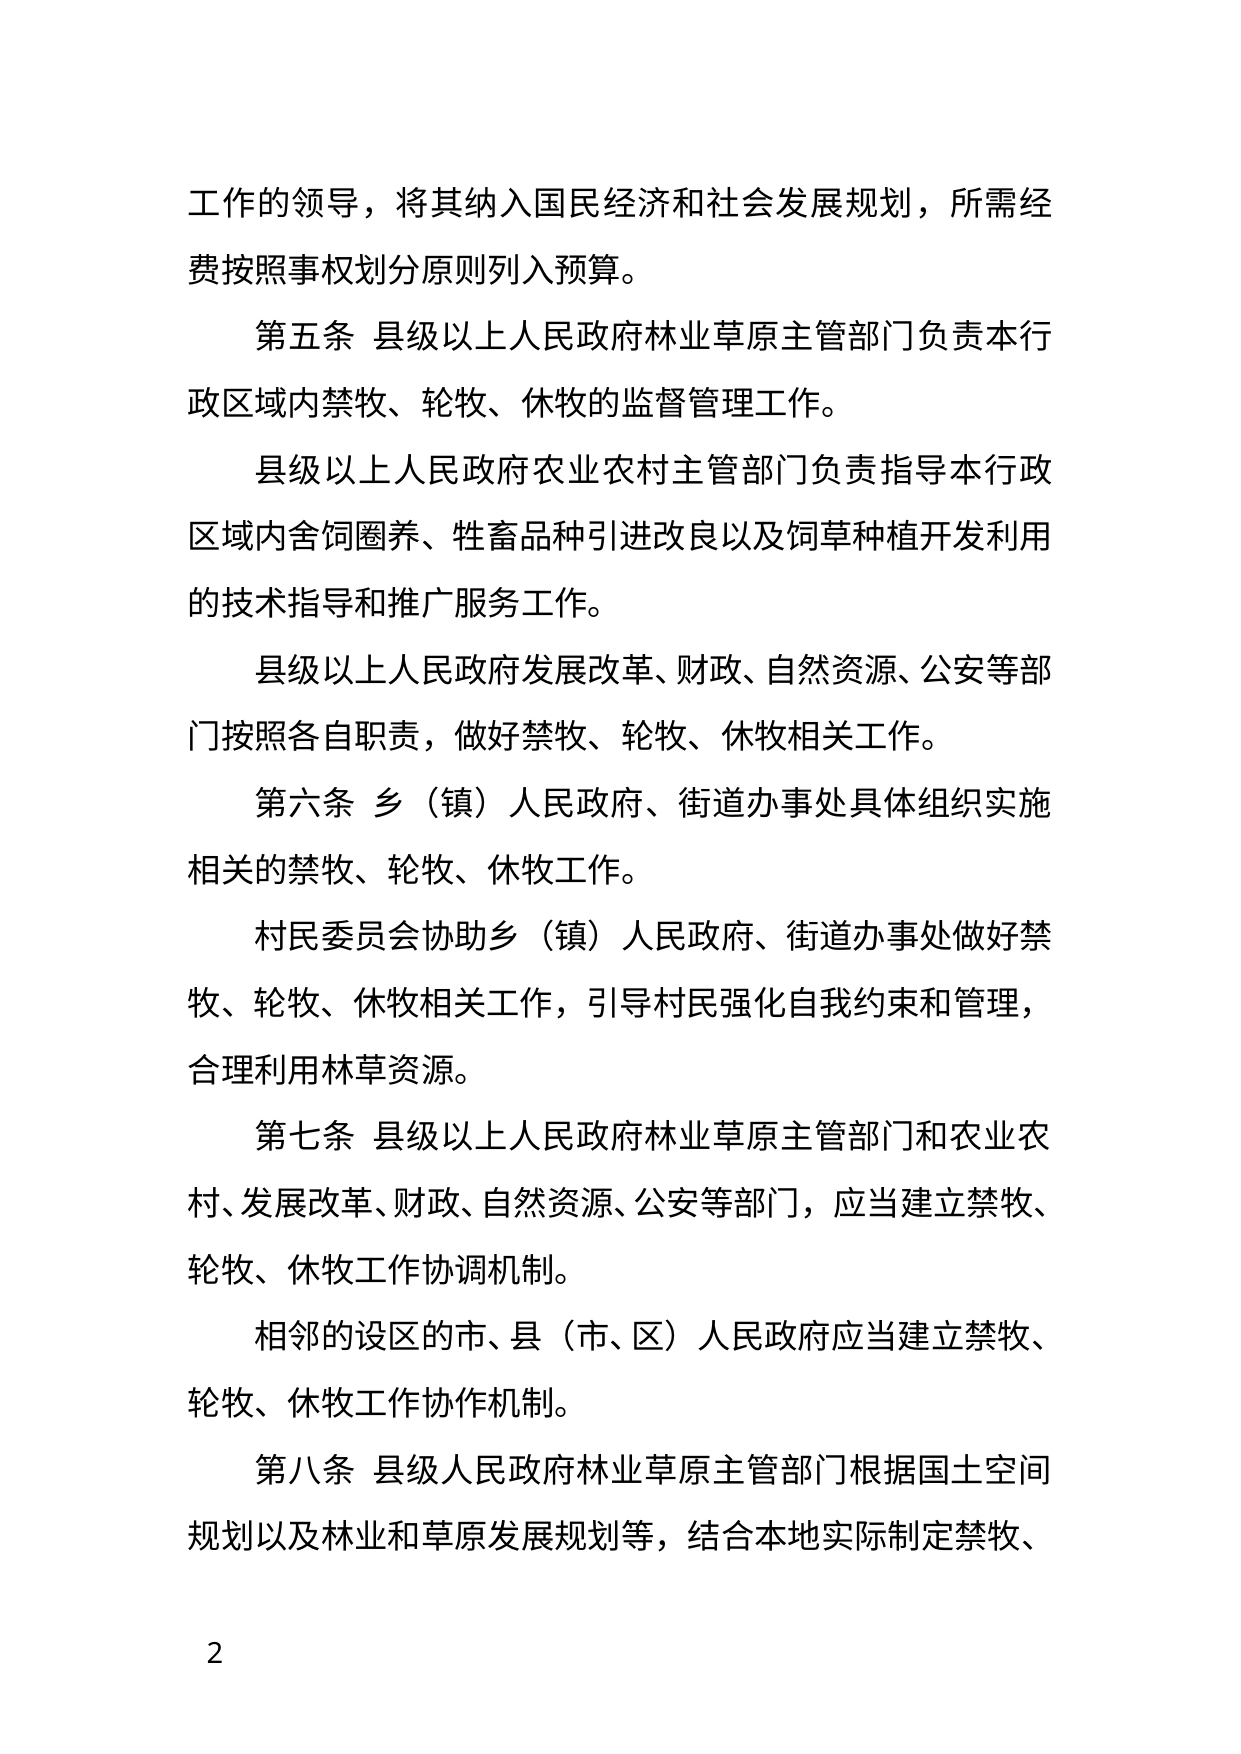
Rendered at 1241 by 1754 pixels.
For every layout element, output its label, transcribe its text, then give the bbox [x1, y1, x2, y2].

text 村民委员会协助乡（镇）人民政府、街道办事处做好禁牧、轮牧、休牧相关工作，引导村民强化自我约束和管理，合理利用林草资源。 [187, 895, 1053, 1095]
text 县级以上人民政府农业农村主管部门负责指导本行政区域内舍饲圈养、牲畜品种引进改良以及饲草种植开发利用的技术指导和推广服务工作。 [187, 429, 1053, 629]
text 相邻的设区的市、县（市、区）人民政府应当建立禁牧、轮牧、休牧工作协作机制。 [187, 1295, 1053, 1429]
text 第六条 乡（镇）人民政府、街道办事处具体组织实施相关的禁牧、轮牧、休牧工作。 [187, 762, 1053, 895]
text 第五条 县级以上人民政府林业草原主管部门负责本行政区域内禁牧、轮牧、休牧的监督管理工作。 [187, 295, 1053, 429]
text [187, 1429, 1053, 1562]
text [187, 162, 1053, 295]
text 县级以上人民政府发展改革、财政、自然资源、公安等部门按照各自职责，做好禁牧、轮牧、休牧相关工作。 [187, 629, 1053, 762]
list 第七条 县级以上人民政府林业草原主管部门和农业农村、发展改革、财政、自然资源、公安等部门，应当建立禁牧、轮牧、休牧工作协调机制。 [187, 1095, 1053, 1295]
